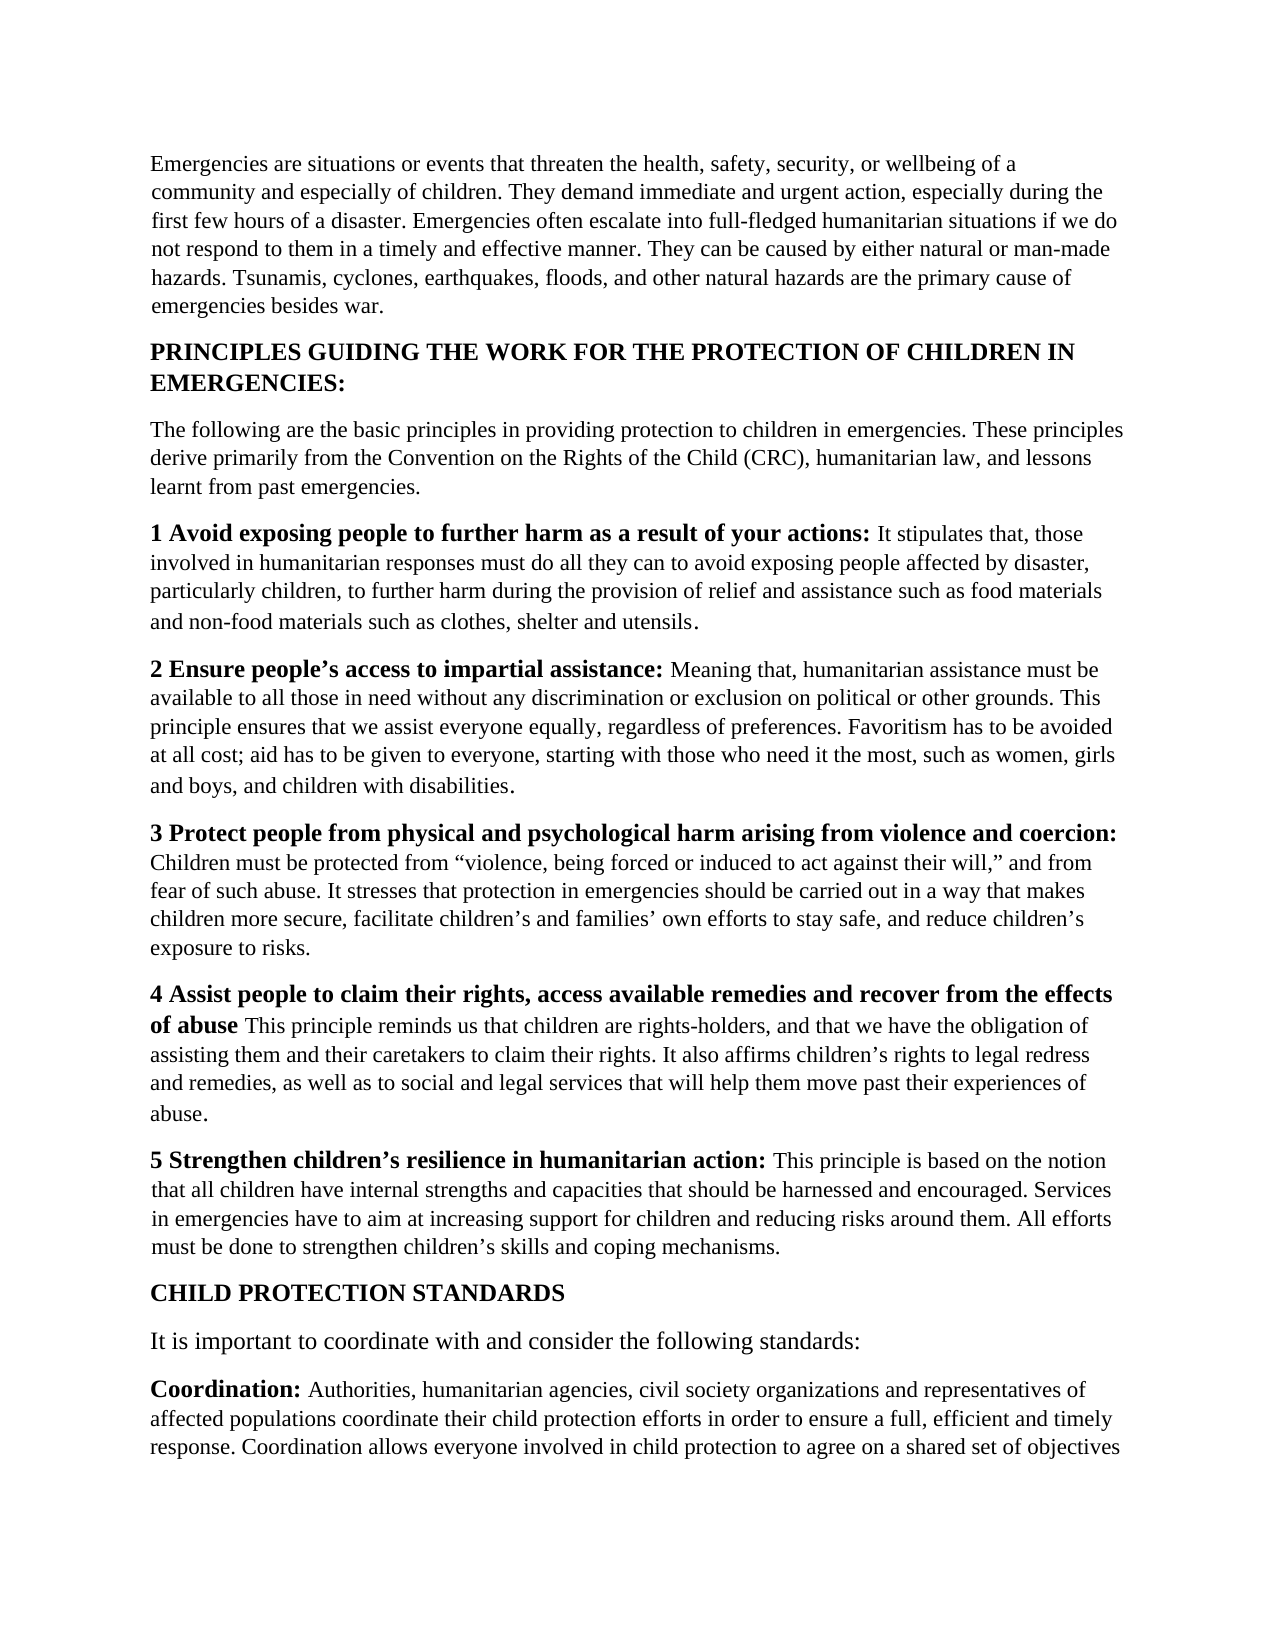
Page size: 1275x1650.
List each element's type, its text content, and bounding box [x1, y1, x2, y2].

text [150, 1374, 1125, 1459]
text 4 Assist people to claim their rights, access available remedies and recover from the effects of abuse This principle reminds us that children are rights-holders, and that we have the obligation of assisting them and their caretakers to claim their rights. It also affirms children’s rights to legal redress and remedies, as well as to social and legal services that will help them move past their experiences of abuse. [150, 979, 1125, 1127]
text PRINCIPLES GUIDING THE WORK FOR THE PROTECTION OF CHILDREN IN EMERGENCIES: [150, 337, 1125, 397]
text Emergencies are situations or events that threaten the health, safety, security, or wellbeing of a community and especially of children. They demand immediate and urgent action, especially during the first few hours of a disaster. Emergencies often escalate into full-fledged humanitarian situations if we do not respond to them in a timely and effective manner. They can be caused by either natural or man-made hazards. Tsunamis, cyclones, earthquakes, floods, and other natural hazards are the primary cause of emergencies besides war. [150, 150, 1125, 318]
text 1 Avoid exposing people to further harm as a result of your actions: It stipulates that, those involved in humanitarian responses must do all they can to avoid exposing people affected by disaster, particularly children, to further harm during the provision of relief and assistance such as food materials and non-food materials such as clothes, shelter and utensils. [150, 518, 1125, 635]
text The following are the basic principles in providing protection to children in emergencies. These principles derive primarily from the Convention on the Rights of the Child (CRC), humanitarian law, and lessons learnt from past emergencies. [150, 416, 1125, 499]
text 2 Ensure people’s access to impartial assistance: Meaning that, humanitarian assistance must be available to all those in need without any discrimination or exclusion on political or other grounds. This principle ensures that we assist everyone equally, regardless of preferences. Favoritism has to be avoided at all cost; aid has to be given to everyone, starting with those who need it the most, such as women, girls and boys, and children with disabilities. [150, 654, 1125, 799]
text It is important to coordinate with and consider the following standards: [150, 1326, 1125, 1355]
text 5 Strengthen children’s resilience in humanitarian action: This principle is based on the notion that all children have internal strengths and capacities that should be harnessed and encouraged. Services in emergencies have to aim at increasing support for children and reducing risks around them. All efforts must be done to strengthen children’s skills and coping mechanisms. [150, 1146, 1125, 1260]
text 3 Protect people from physical and psychological harm arising from violence and coercion: Children must be protected from “violence, being forced or induced to act against their will,” and from fear of such abuse. It stresses that protection in emergencies should be carried out in a way that makes children more secure, facilitate children’s and families’ own efforts to stay safe, and reduce children’s exposure to risks. [150, 818, 1125, 960]
text CHILD PROTECTION STANDARDS [150, 1278, 1125, 1307]
